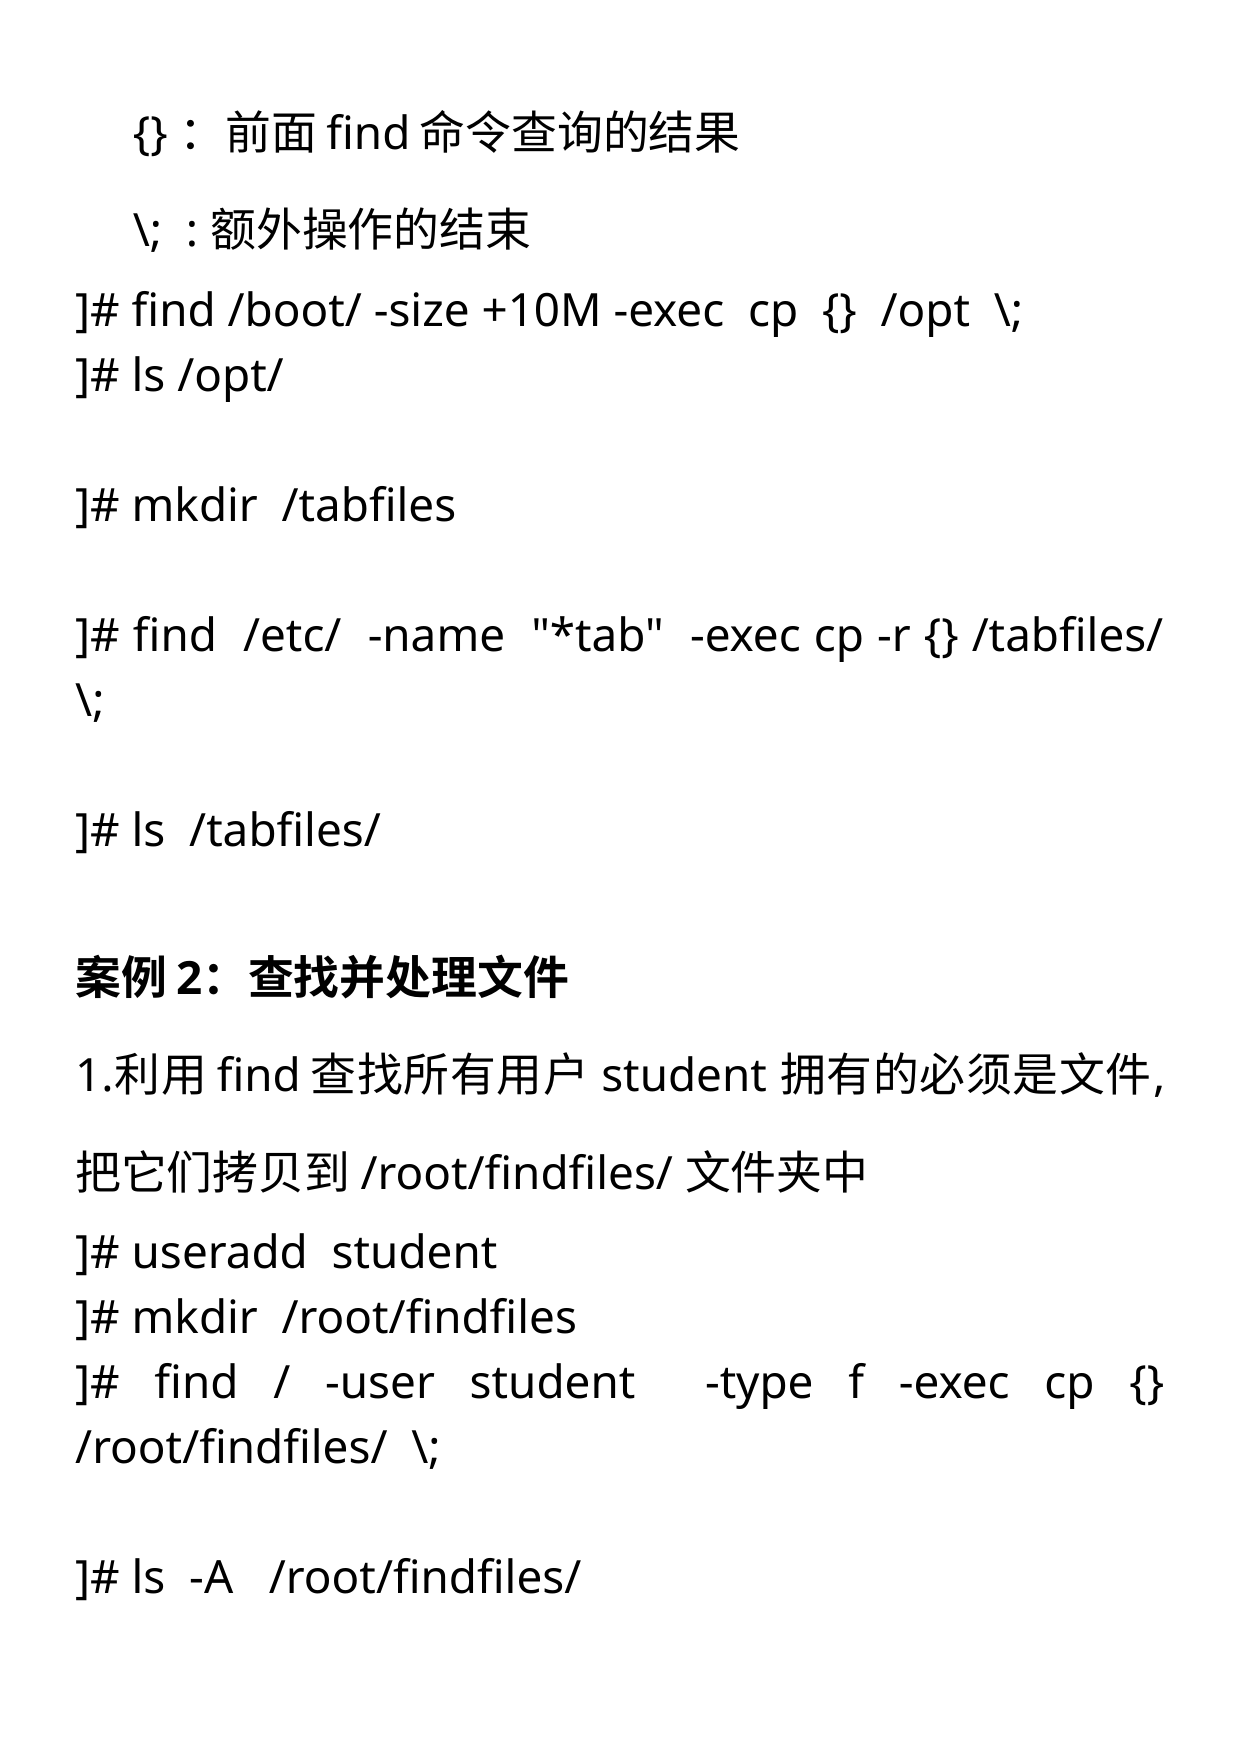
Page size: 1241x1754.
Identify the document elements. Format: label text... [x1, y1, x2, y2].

text ]# ls /tabfiles/ [75, 796, 1165, 861]
text ]# ls /opt/ [75, 341, 1165, 406]
text {} ：前面find命令查询的结果 [75, 81, 1165, 178]
text ]# mkdir /tabfiles [75, 471, 1165, 536]
text ]# useradd student [75, 1218, 1165, 1283]
text ]# ls -A /root/findfiles/ [75, 1543, 1165, 1608]
text 1.利用find查找所有用户 student 拥有的必须是文件,把它们拷贝到 /root/findfiles/ 文件夹中 [75, 1023, 1165, 1218]
text 案例2：查找并处理文件 [75, 926, 1165, 1023]
text ]# find / -user student -type f -exec cp {} /root/findfiles/ \; [75, 1348, 1165, 1478]
text ]# mkdir /root/findfiles [75, 1283, 1165, 1348]
text \; : 额外操作的结束 [75, 178, 1165, 276]
text ]# find /etc/ -name "*tab" -exec cp -r {} /tabfiles/ \; [75, 601, 1165, 731]
text ]# find /boot/ -size +10M -exec cp {} /opt \; [75, 276, 1165, 341]
